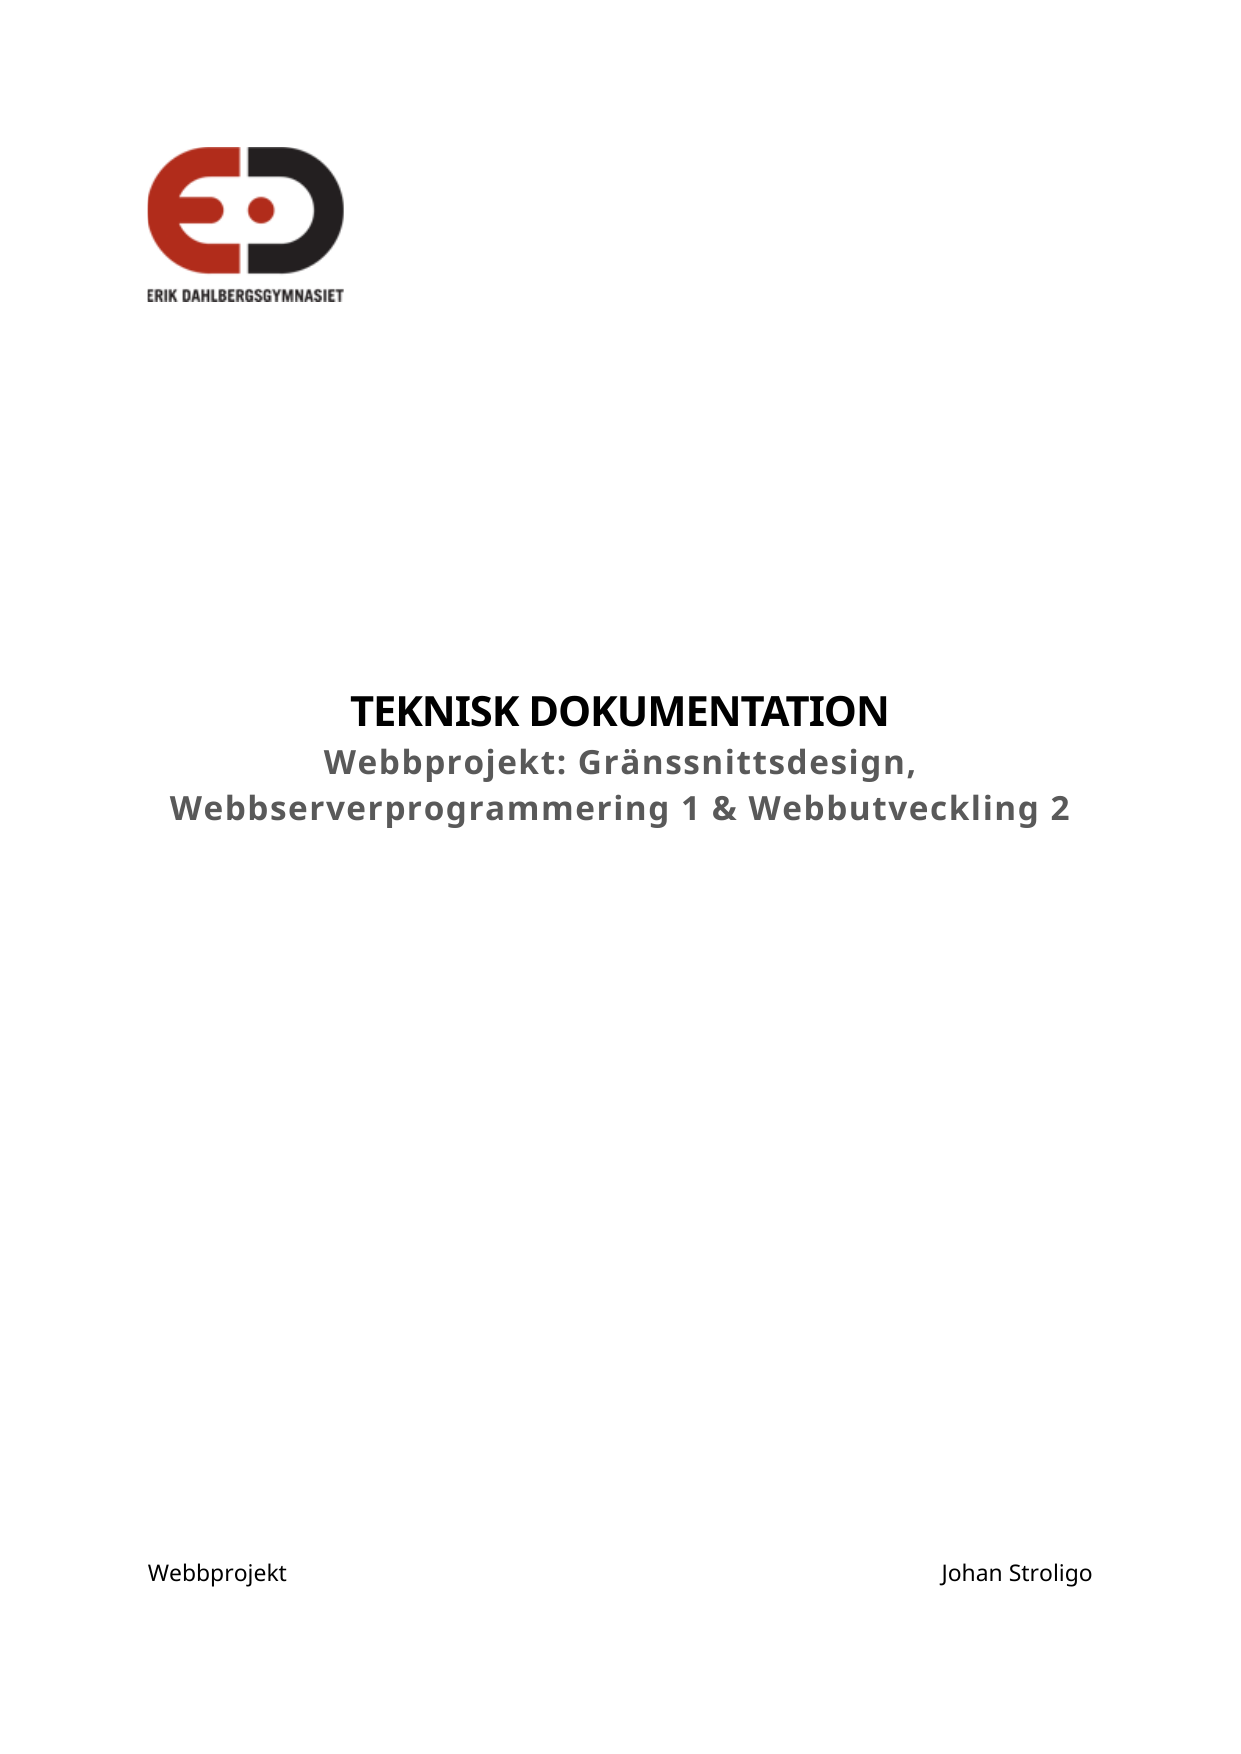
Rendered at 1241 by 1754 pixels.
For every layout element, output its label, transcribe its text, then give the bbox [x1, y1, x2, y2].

picture [147, 147, 344, 302]
title TEKNISK DOKUMENTATION [148, 682, 1093, 739]
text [148, 1495, 1093, 1588]
subtitle Webbprojekt: Gränssnittsdesign, Webbserverprogrammering 1 & Webbutveckling 2 [148, 739, 1093, 830]
